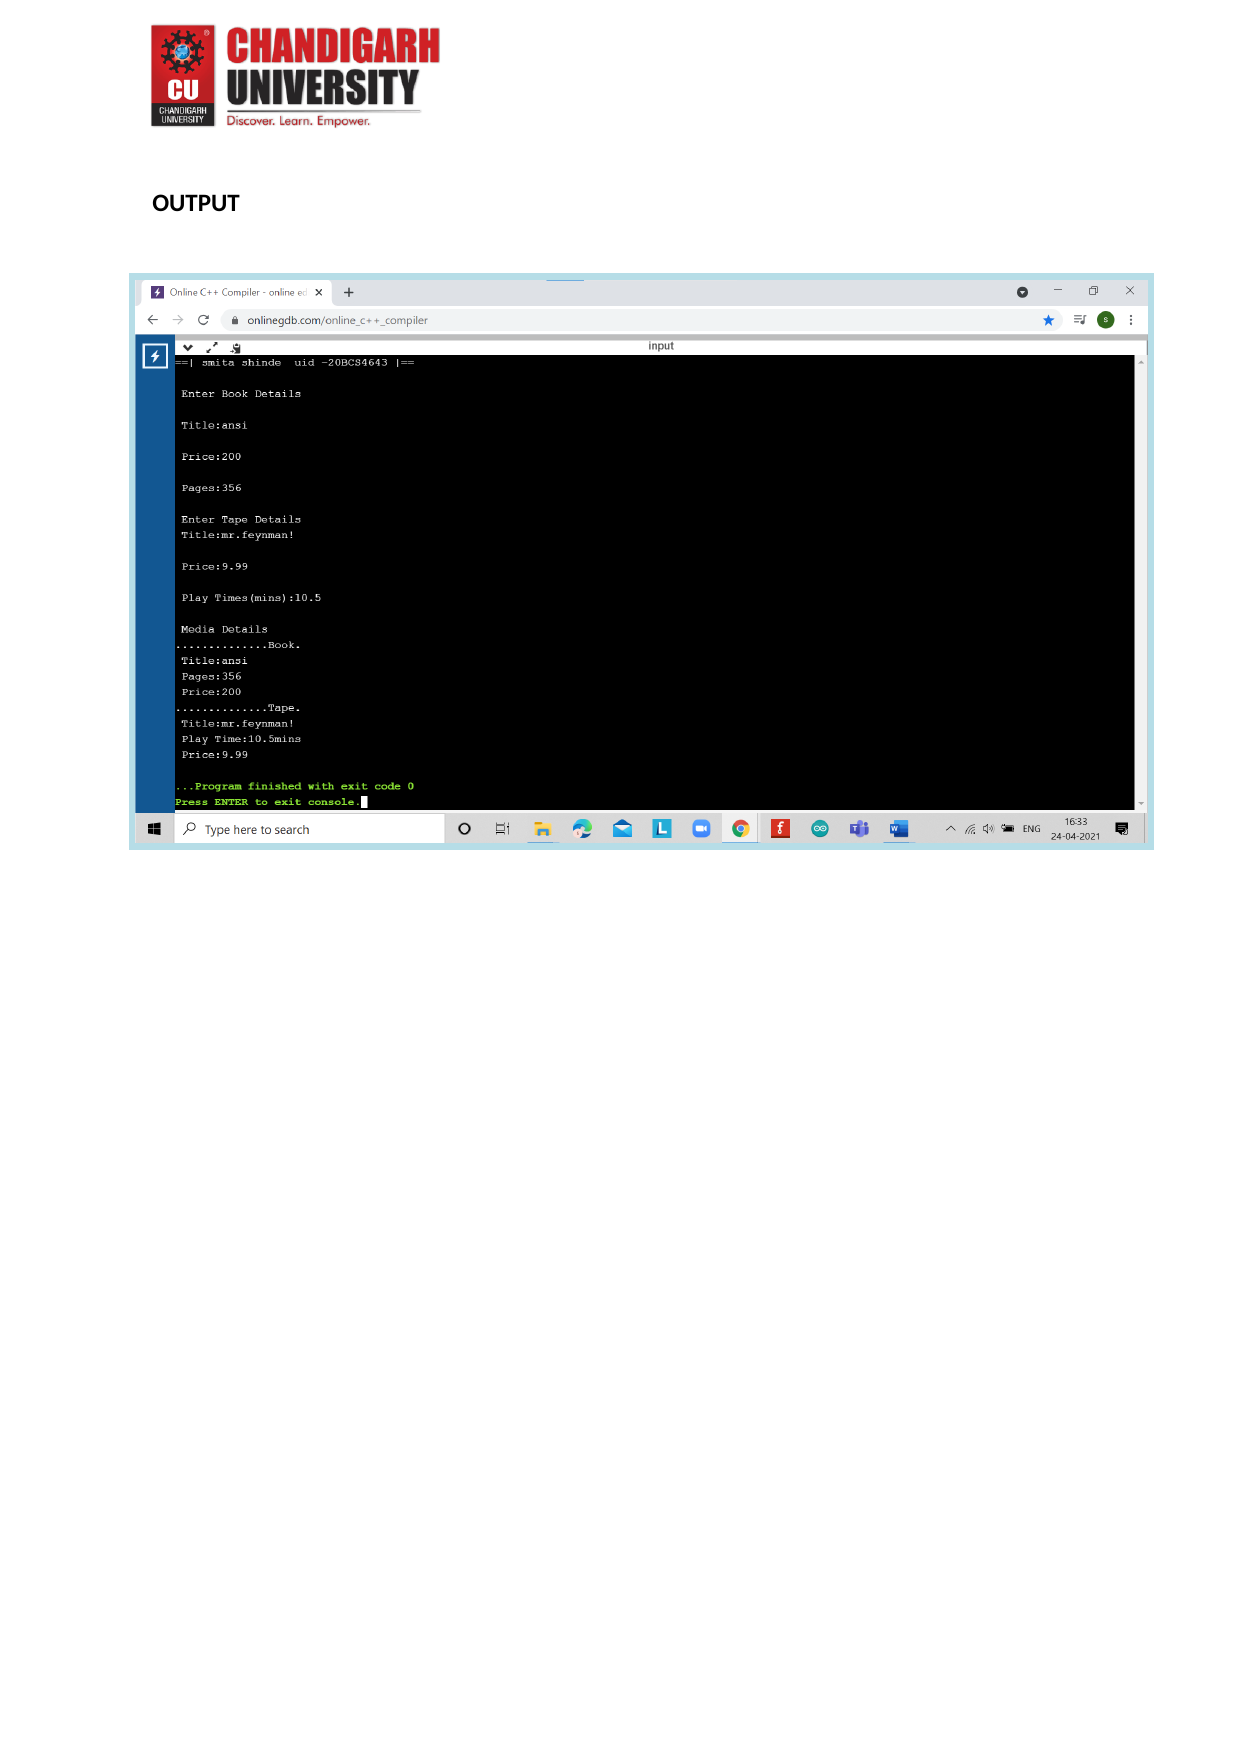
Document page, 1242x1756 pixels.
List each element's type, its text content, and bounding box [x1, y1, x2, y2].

picture [135, 280, 1148, 843]
text OUTPUT [152, 187, 1154, 217]
picture [150, 23, 441, 129]
